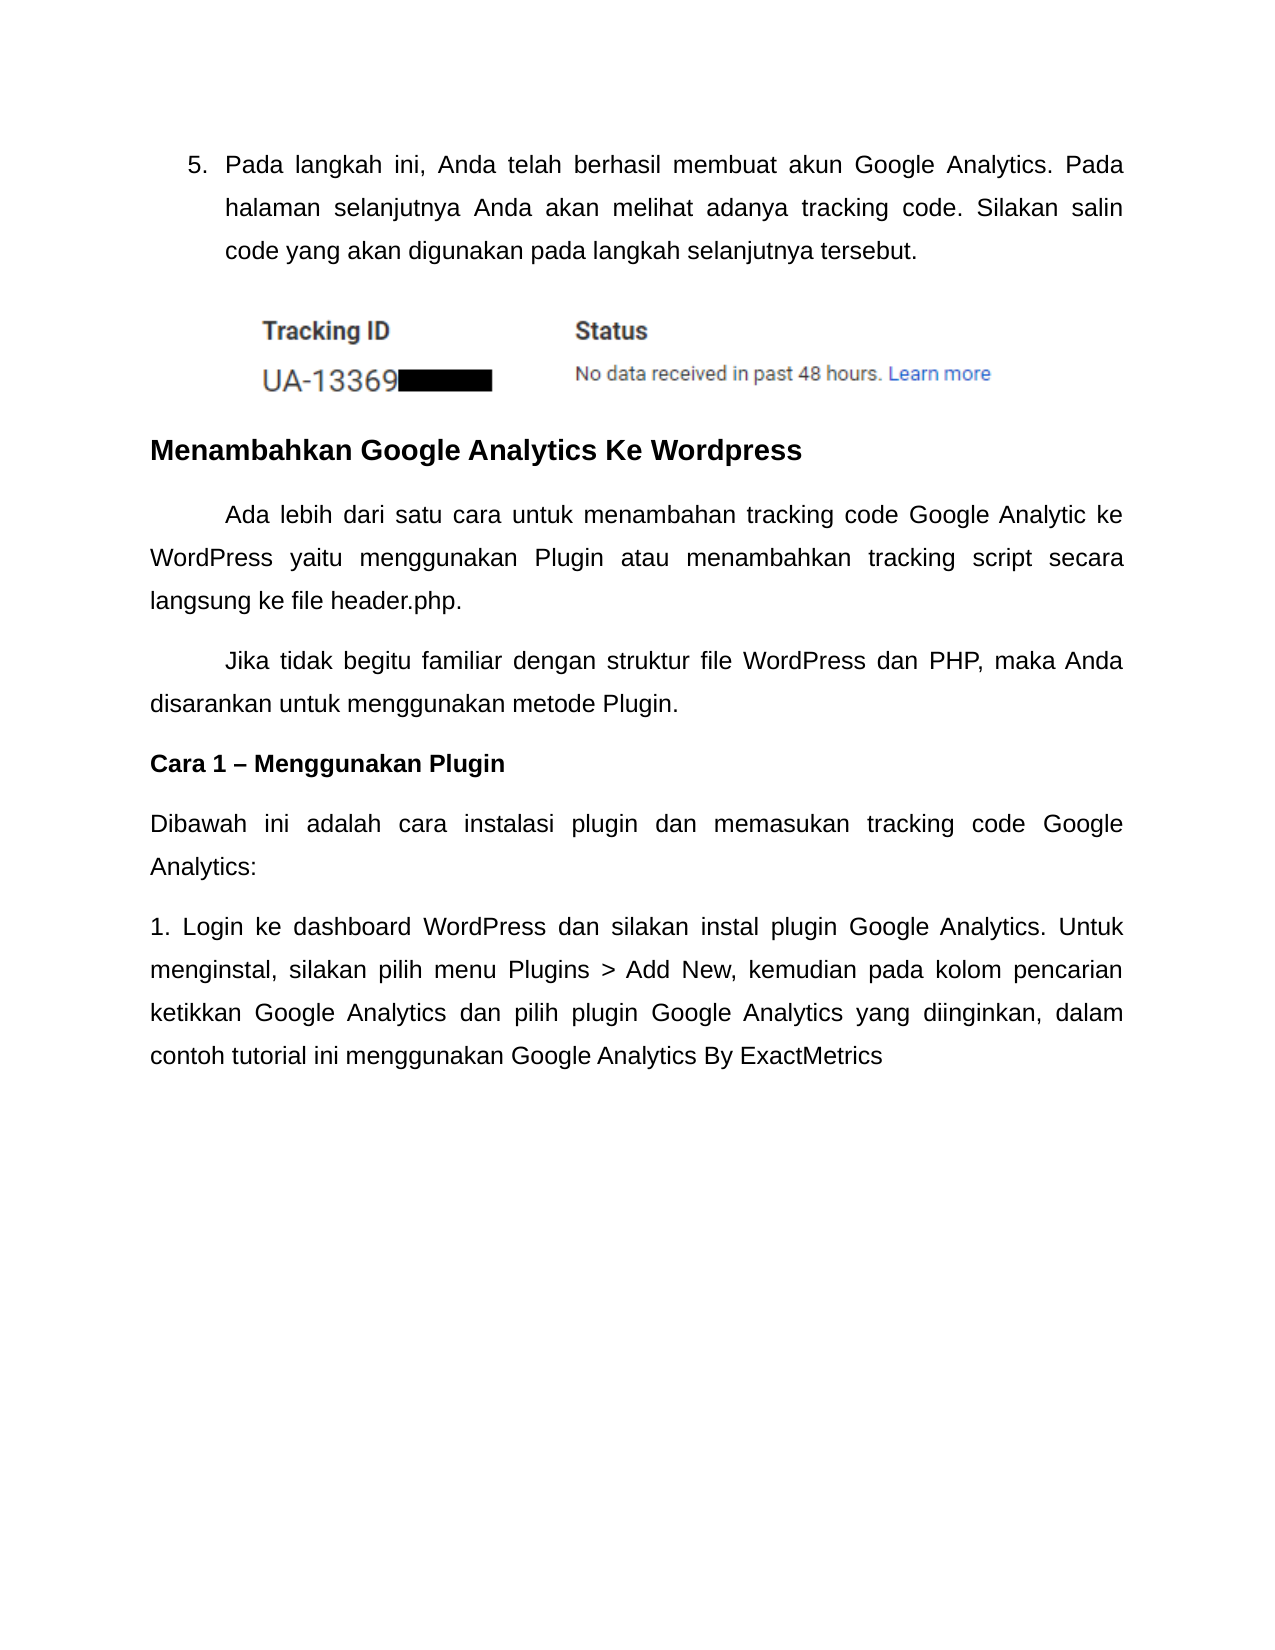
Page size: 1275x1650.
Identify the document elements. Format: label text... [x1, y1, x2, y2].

picture [242, 279, 1083, 433]
text Jika tidak begitu familiar dengan struktur file WordPress dan PHP, maka Anda disarankan untuk menggunakan metode Plugin. [150, 646, 1125, 718]
text 1. Login ke dashboard WordPress dan silakan instal plugin Google Analytics. Untuk menginstal, silakan pilih menu Plugins > Add New, kemudian pada kolom pencarian ketikkan Google Analytics dan pilih plugin Google Analytics yang diinginkan, dalam contoh tutorial ini menggunakan Google Analytics By ExactMetrics [150, 912, 1125, 1070]
text Cara 1 – Menggunakan Plugin [150, 749, 1125, 778]
list Pada langkah ini, Anda telah berhasil membuat akun Google Analytics. Pada halaman selanjutnya Anda akan melihat adanya tracking code. Silakan salin code yang akan digunakan pada langkah selanjutnya tersebut. [187, 150, 1125, 265]
text Menambahkan Google Analytics Ke Wordpress [150, 433, 1125, 466]
text Ada lebih dari satu cara untuk menambahan tracking code Google Analytic ke WordPress yaitu menggunakan Plugin atau menambahkan tracking script secara langsung ke file header.php. [150, 500, 1125, 615]
text Dibawah ini adalah cara instalasi plugin dan memasukan tracking code Google Analytics: [150, 809, 1125, 881]
